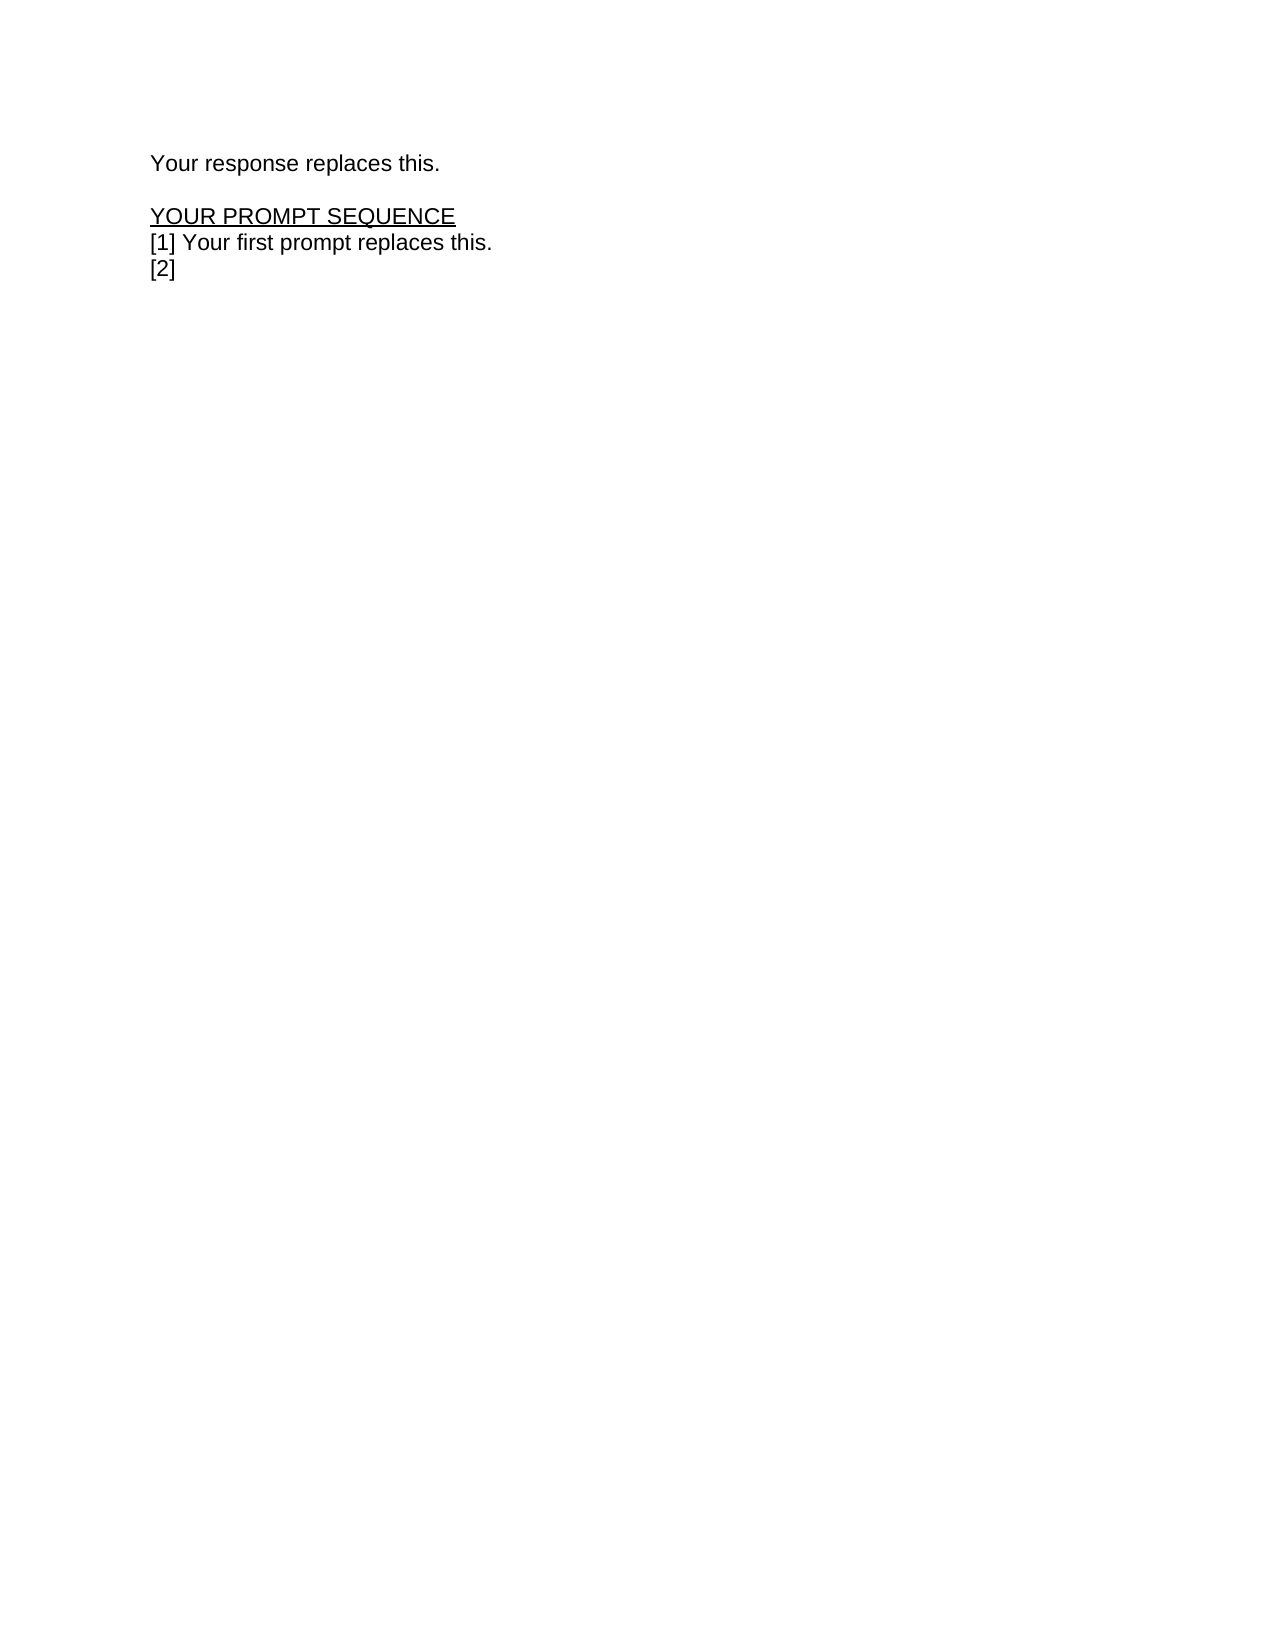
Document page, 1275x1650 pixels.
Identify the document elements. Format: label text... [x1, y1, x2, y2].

text YOUR PROMPT SEQUENCE [150, 203, 1125, 229]
text Your response replaces this. [150, 150, 1125, 176]
text [1] Your first prompt replaces this. [150, 229, 1125, 255]
text [2] [150, 255, 1125, 282]
